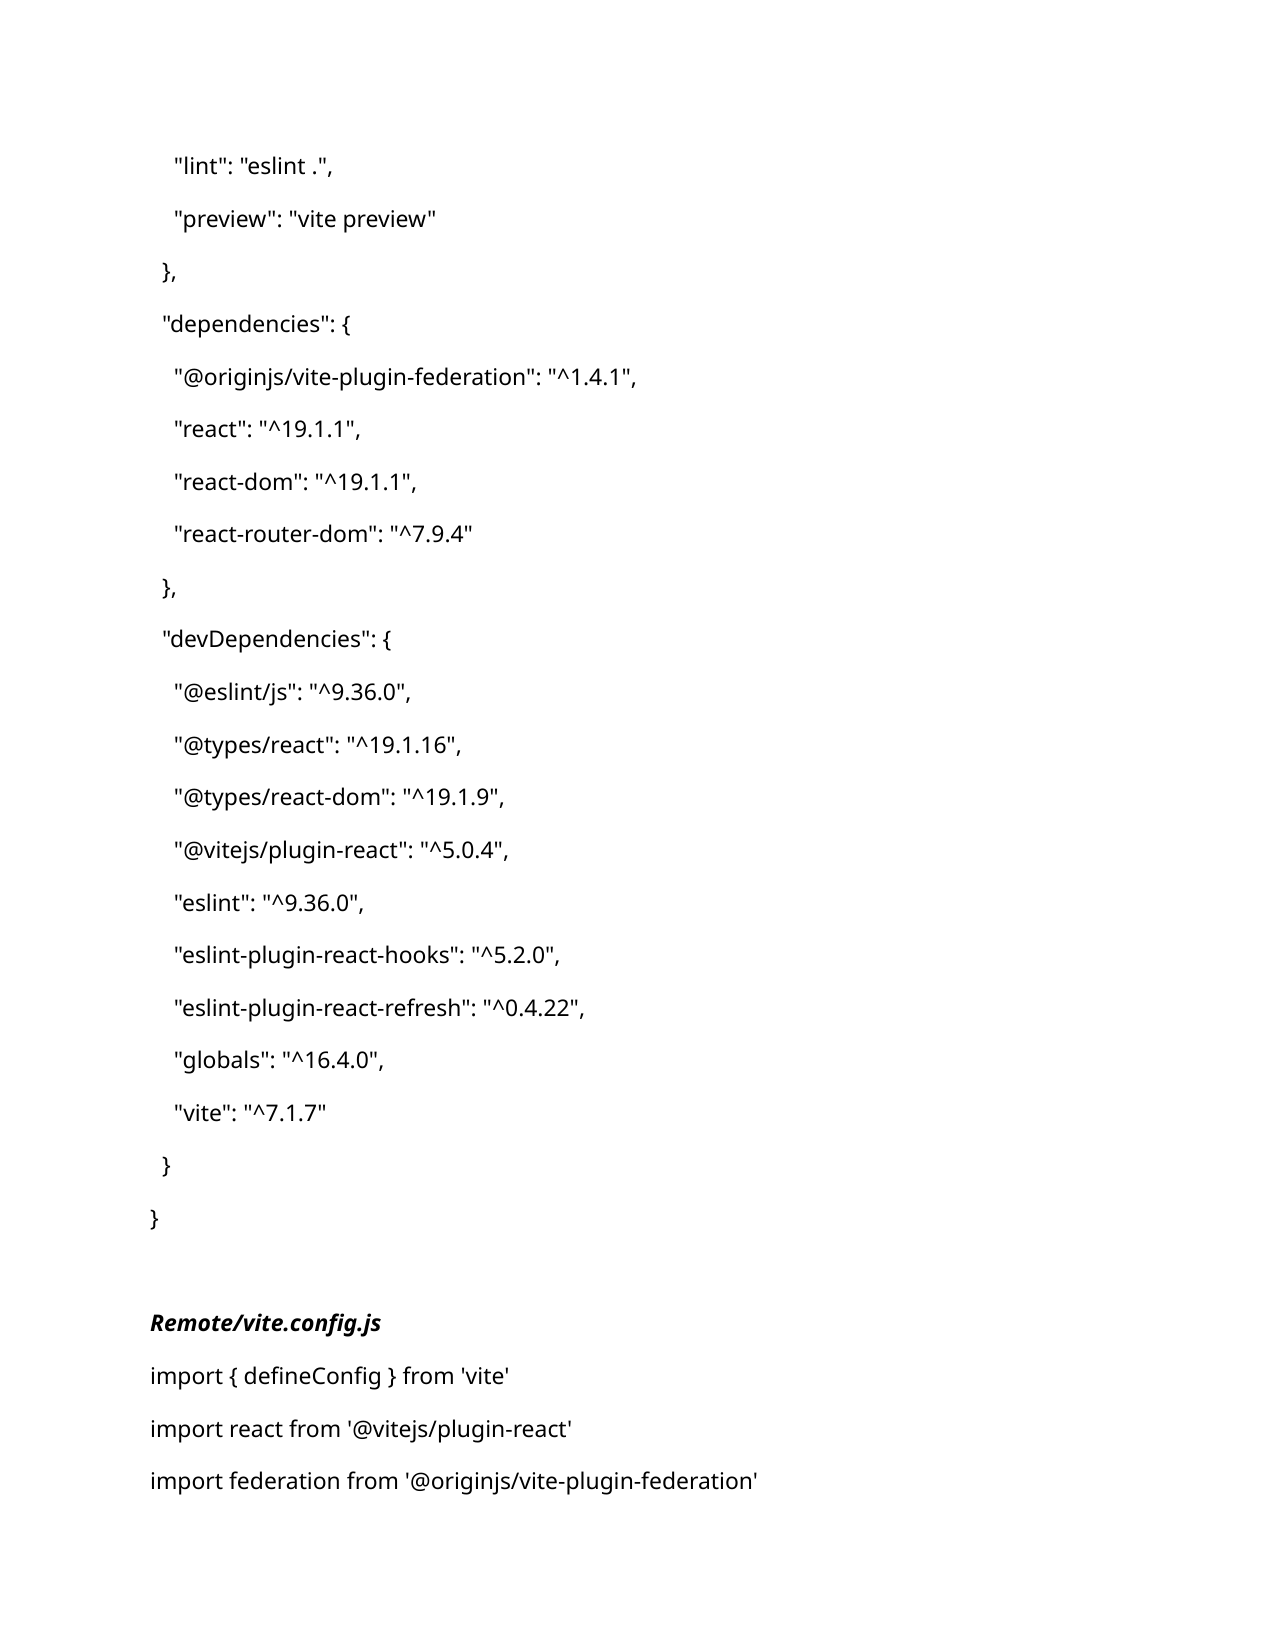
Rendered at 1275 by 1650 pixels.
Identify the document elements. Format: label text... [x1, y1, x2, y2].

text "eslint-plugin-react-refresh": "^0.4.22", [150, 992, 1125, 1023]
text } [150, 1149, 1125, 1181]
text }, [150, 571, 1125, 602]
text "react": "^19.1.1", [150, 413, 1125, 444]
text "devDependencies": { [150, 623, 1125, 655]
text "@originjs/vite-plugin-federation": "^1.4.1", [150, 360, 1125, 392]
text "@types/react": "^19.1.16", [150, 729, 1125, 760]
text "@vitejs/plugin-react": "^5.0.4", [150, 834, 1125, 865]
text "eslint-plugin-react-hooks": "^5.2.0", [150, 939, 1125, 970]
text "react-dom": "^19.1.1", [150, 466, 1125, 497]
text Remote/vite.config.js [150, 1307, 1125, 1338]
text "@eslint/js": "^9.36.0", [150, 676, 1125, 707]
text "eslint": "^9.36.0", [150, 886, 1125, 918]
text "vite": "^7.1.7" [150, 1097, 1125, 1128]
text "globals": "^16.4.0", [150, 1044, 1125, 1076]
text "dependencies": { [150, 308, 1125, 339]
text import federation from '@originjs/vite-plugin-federation' [150, 1465, 1125, 1496]
text import react from '@vitejs/plugin-react' [150, 1412, 1125, 1444]
text import { defineConfig } from 'vite' [150, 1360, 1125, 1391]
text "lint": "eslint .", [150, 150, 1125, 181]
text "preview": "vite preview" [150, 203, 1125, 234]
text }, [150, 255, 1125, 286]
text "react-router-dom": "^7.9.4" [150, 518, 1125, 549]
text } [150, 1202, 1125, 1233]
text "@types/react-dom": "^19.1.9", [150, 781, 1125, 812]
